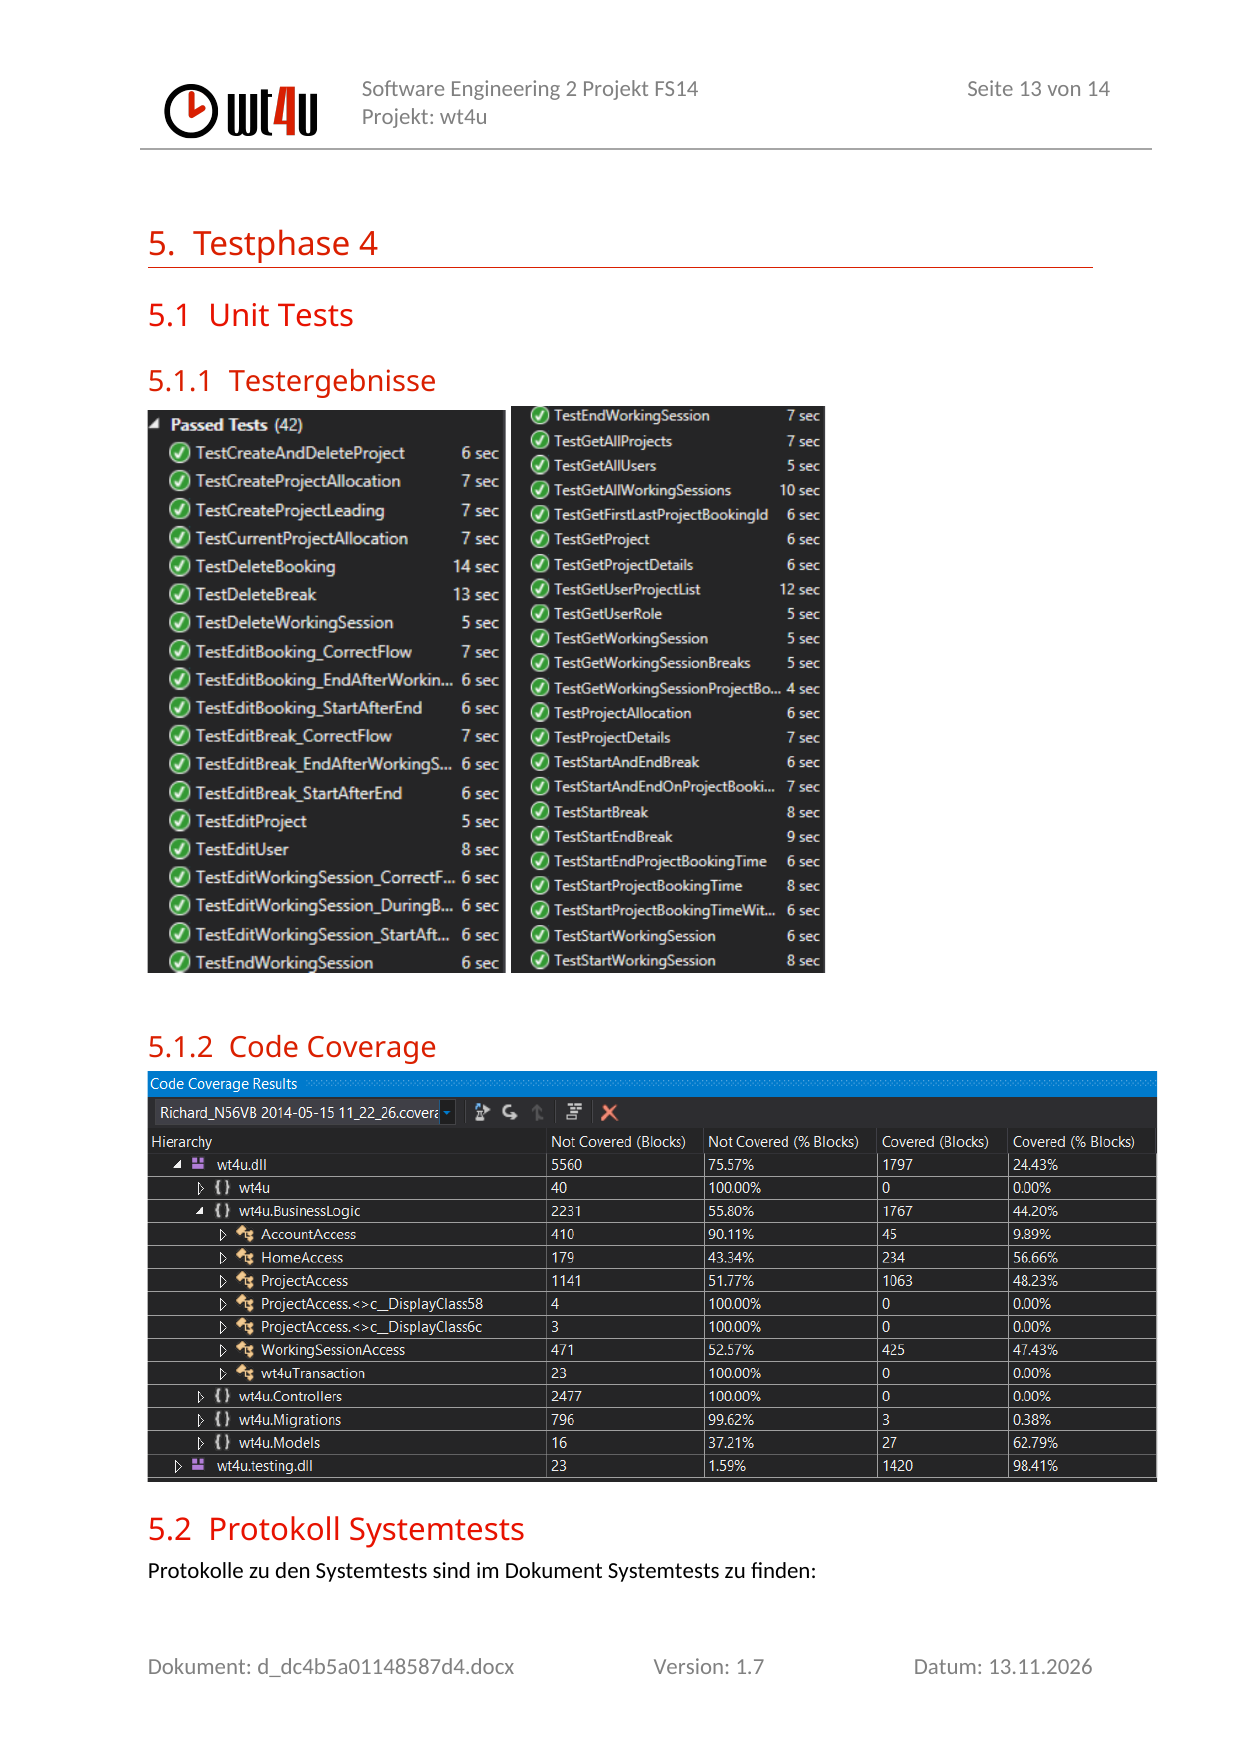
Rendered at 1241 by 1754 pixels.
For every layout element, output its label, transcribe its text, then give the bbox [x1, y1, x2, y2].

subtitle Testphase 4 [148, 219, 1093, 267]
subtitle Protokoll Systemtests [148, 1507, 1093, 1549]
subtitle Unit Tests [148, 293, 1093, 336]
subtitle Code Coverage [148, 1026, 1093, 1066]
picture [147, 1071, 1158, 1482]
subtitle Testergebnisse [148, 361, 1093, 400]
picture [147, 410, 506, 973]
picture [147, 73, 334, 149]
picture [511, 406, 826, 973]
text Protokolle zu den Systemtests sind im Dokument Systemtests zu finden: [148, 1556, 1093, 1584]
